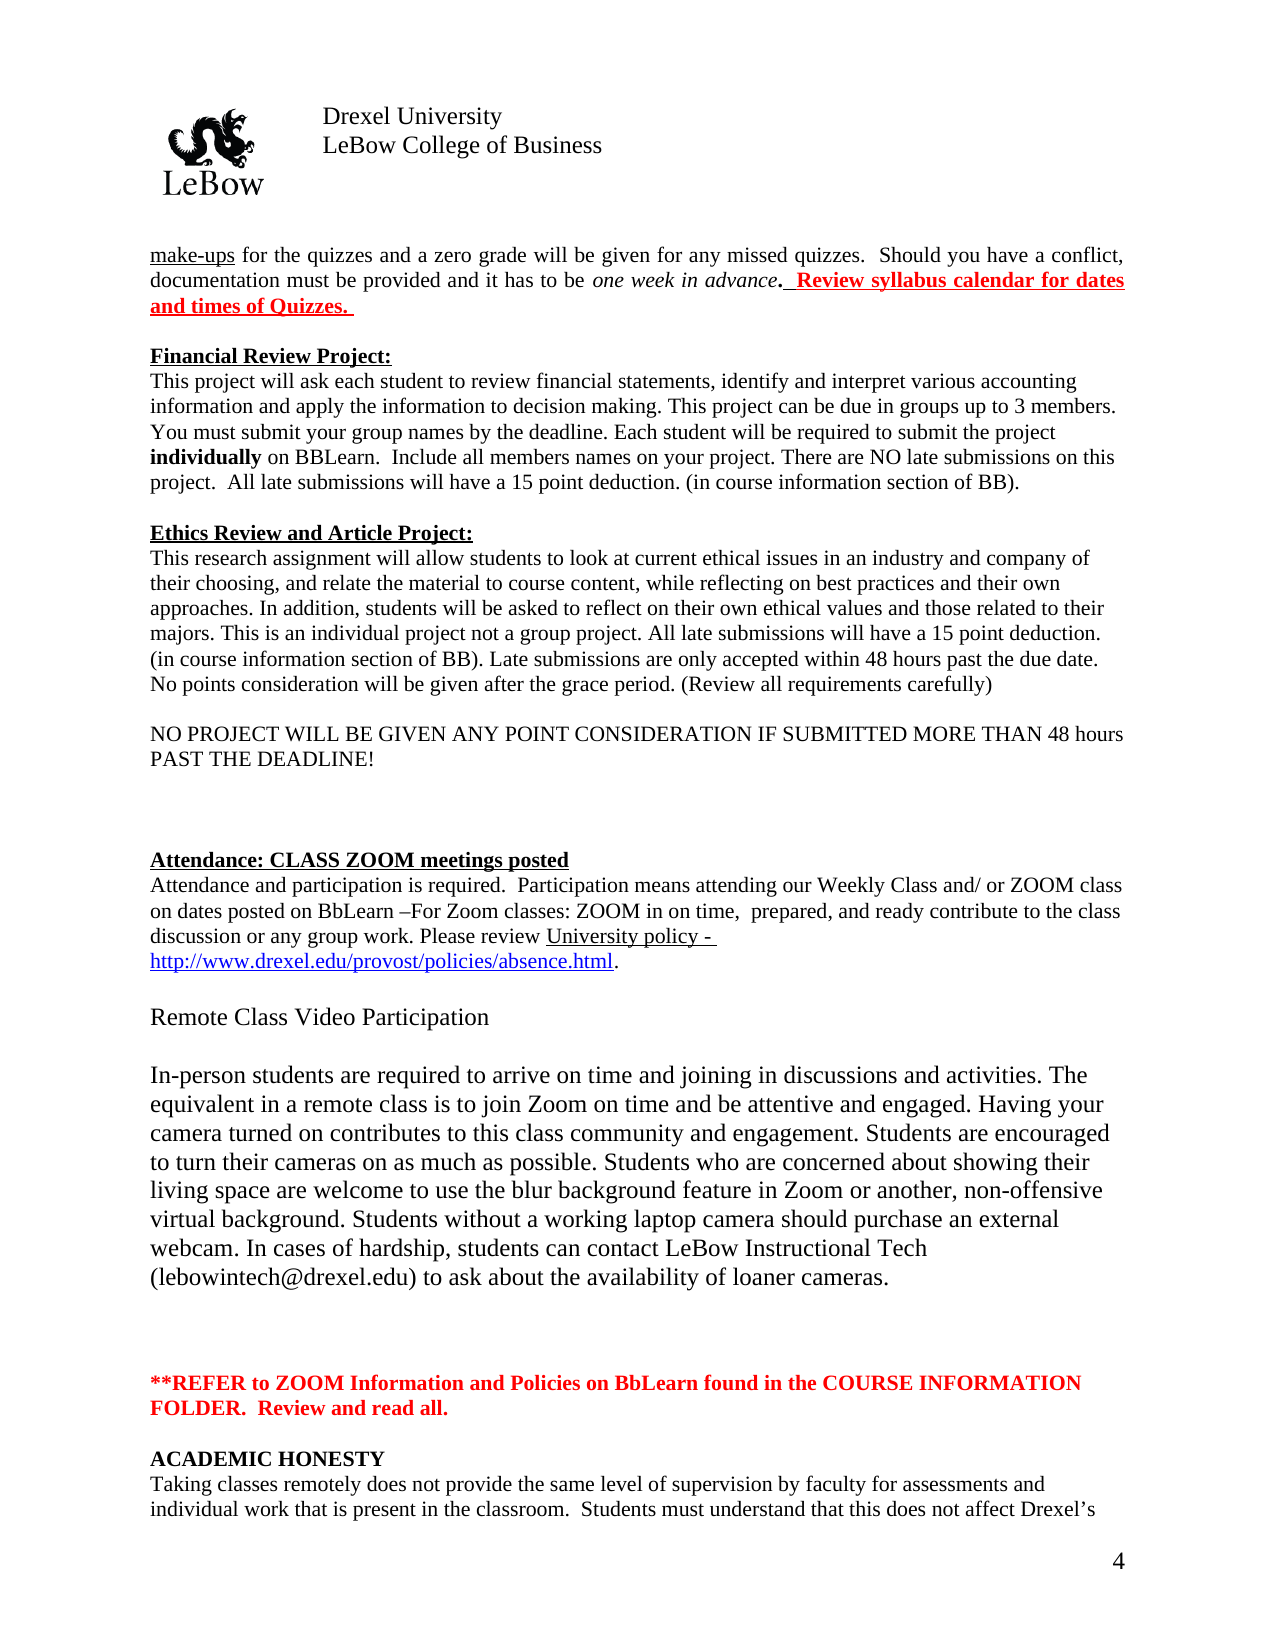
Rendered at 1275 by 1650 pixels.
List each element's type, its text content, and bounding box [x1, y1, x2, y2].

text NO PROJECT WILL BE GIVEN ANY POINT CONSIDERATION IF SUBMITTED MORE THAN 48 hours PAST THE DEADLINE! [150, 721, 1125, 772]
text Attendance: CLASS ZOOM meetings posted [150, 847, 1125, 872]
text This research assignment will allow students to look at current ethical issues in an industry and company of their choosing, and relate the material to course content, while reflecting on best practices and their own approaches. In addition, students will be asked to reflect on their own ethical values and those related to their majors. This is an individual project not a group project. All late submissions will have a 15 point deduction. [150, 545, 1125, 646]
picture [161, 101, 264, 204]
text Ethics Review and Article Project: [150, 519, 1125, 545]
text ACADEMIC HONESTY [150, 1446, 1125, 1471]
text In-person students are required to arrive on time and joining in discussions and activities. The equivalent in a remote class is to join Zoom on time and be attentive and engaged. Having your camera turned on contributes to this class community and engagement. Students are encouraged to turn their cameras on as much as possible. Students who are concerned about showing their living space are welcome to use the blur background feature in Zoom or another, non-offensive virtual background. Students without a working laptop camera should purchase an external webcam. In cases of hardship, students can contact LeBow Instructional Tech (lebowintech@drexel.edu) to ask about the availability of loaner cameras. [150, 1060, 1125, 1290]
text Remote Class Video Participation [150, 1002, 1125, 1031]
text (in course information section of BB). Late submissions are only accepted within 48 hours past the due date. No points consideration will be given after the grace period. (Review all requirements carefully) [150, 646, 1125, 696]
text Attendance and participation is required. Participation means attending our Weekly Class and/ or ZOOM class on dates posted on BbLearn –For Zoom classes: ZOOM in on time, prepared, and ready contribute to the class discussion or any group work. Please review University policy - http://www.drexel.edu/provost/policies/absence.html. [150, 872, 1125, 973]
text **REFER to ZOOM Information and Policies on BbLearn found in the COURSE INFORMATION FOLDER. Review and read all. [150, 1370, 1125, 1420]
text This project will ask each student to review financial statements, identify and interpret various accounting information and apply the information to decision making. This project can be due in groups up to 3 members. You must submit your group names by the deadline. Each student will be required to submit the project individually on BBLearn. Include all members names on your project. There are NO late submissions on this project. All late submissions will have a 15 point deduction. (in course information section of BB). [150, 368, 1125, 494]
text Financial Review Project: [150, 343, 1125, 368]
